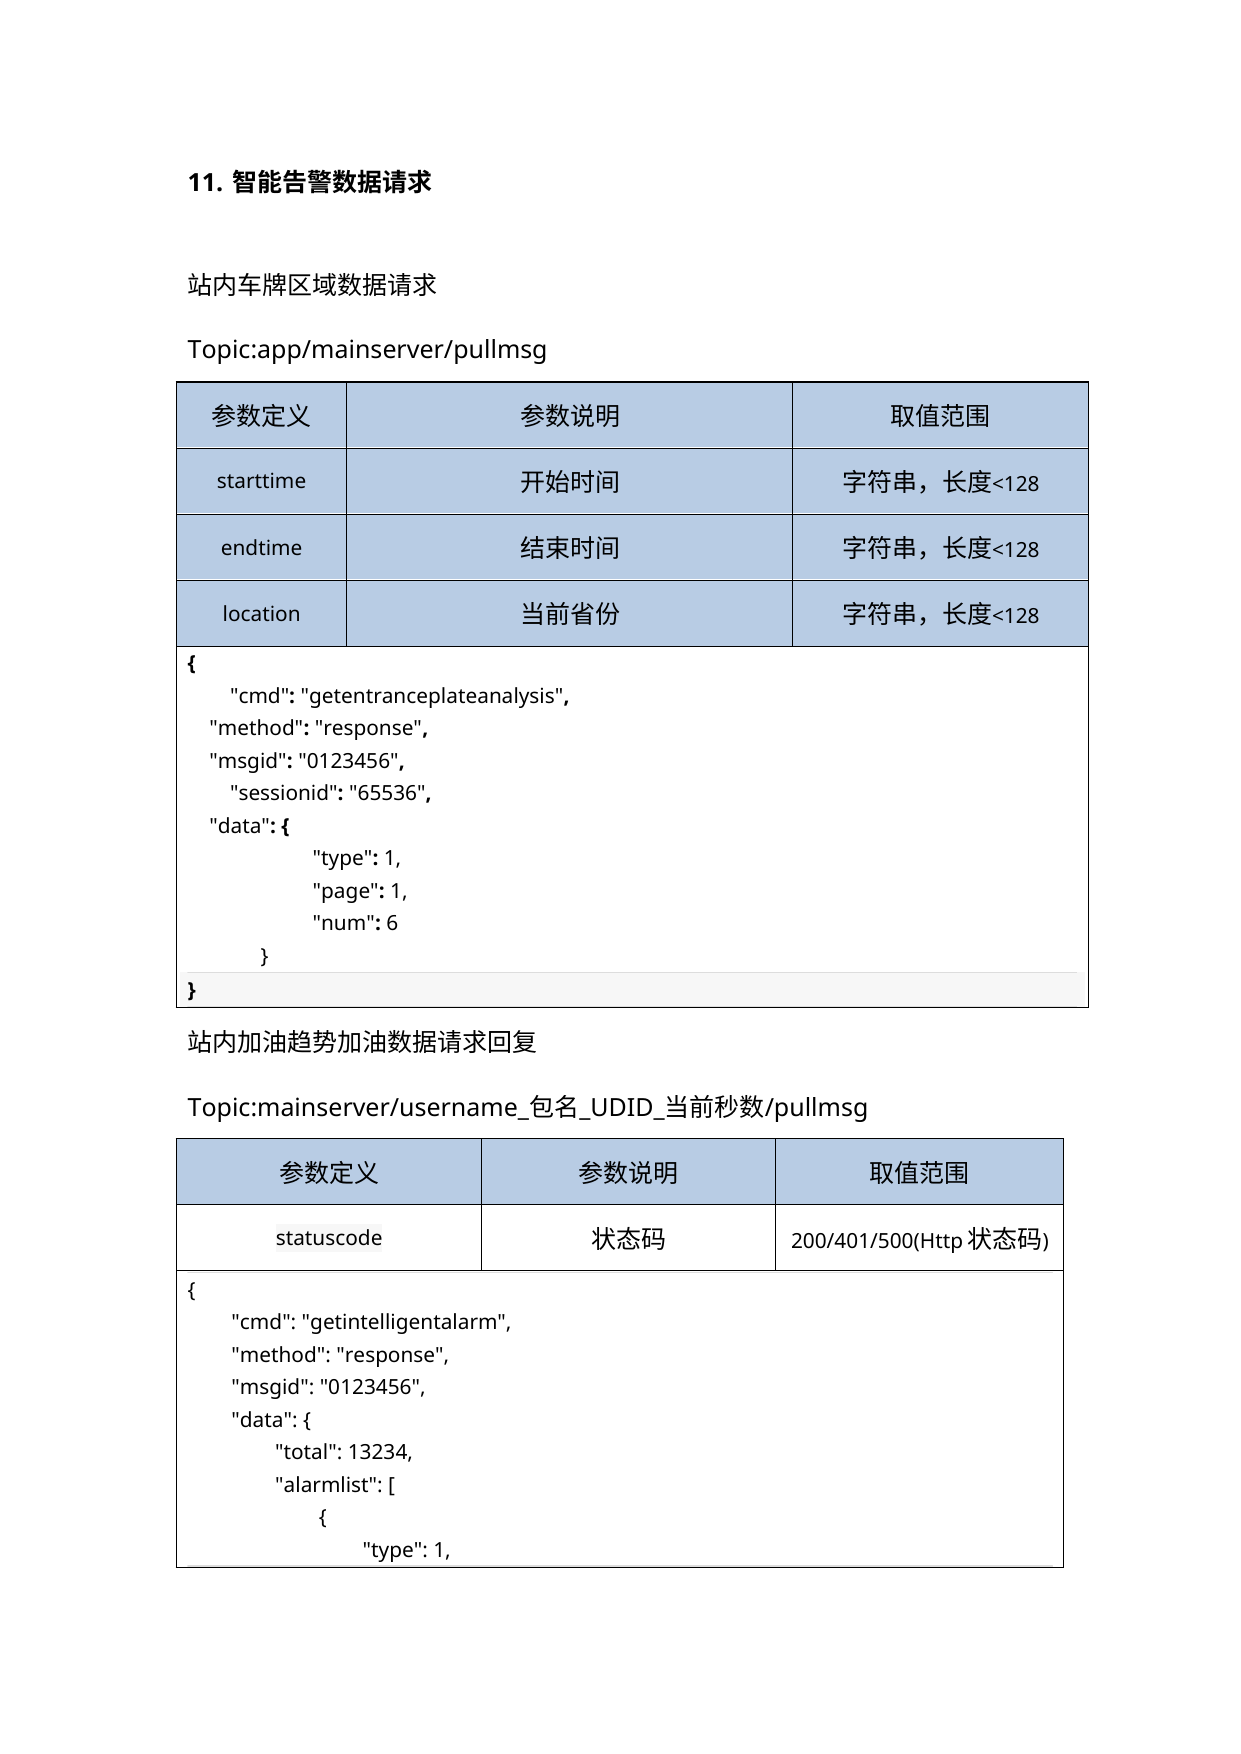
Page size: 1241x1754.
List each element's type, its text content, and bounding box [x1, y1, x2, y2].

table_cell starttime [177, 449, 346, 513]
table_header 取值范围 [793, 383, 1088, 447]
text 站内车牌区域数据请求 [187, 251, 1053, 316]
table_cell location [177, 581, 346, 646]
table_cell 结束时间 [347, 515, 792, 579]
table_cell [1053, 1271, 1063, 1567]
table_cell 字符串，长度<128 [793, 449, 1088, 513]
table_cell endtime [177, 515, 346, 579]
table_cell 200/401/500(Http状态码) [776, 1205, 1063, 1270]
table_header 参数定义 [177, 383, 346, 447]
table_header 参数定义 [177, 1139, 481, 1204]
table_cell 当前省份 [347, 581, 792, 646]
table_header 参数说明 [482, 1139, 775, 1204]
table_header 取值范围 [776, 1139, 1063, 1204]
text 站内加油趋势加油数据请求回复 [187, 1008, 1053, 1073]
table_cell 状态码 [482, 1205, 775, 1270]
table_cell 开始时间 [347, 449, 792, 513]
subtitle 智能告警数据请求 [187, 162, 1053, 198]
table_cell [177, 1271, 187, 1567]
table_header 参数说明 [347, 383, 792, 447]
table_cell 字符串，长度<128 [793, 515, 1088, 579]
table_cell statuscode [177, 1205, 481, 1270]
table_cell 字符串，长度<128 [793, 581, 1088, 646]
text Topic:mainserver/username_包名_UDID_当前秒数/pullmsg [187, 1073, 1053, 1138]
text Topic:app/mainserver/pullmsg [187, 316, 1053, 381]
